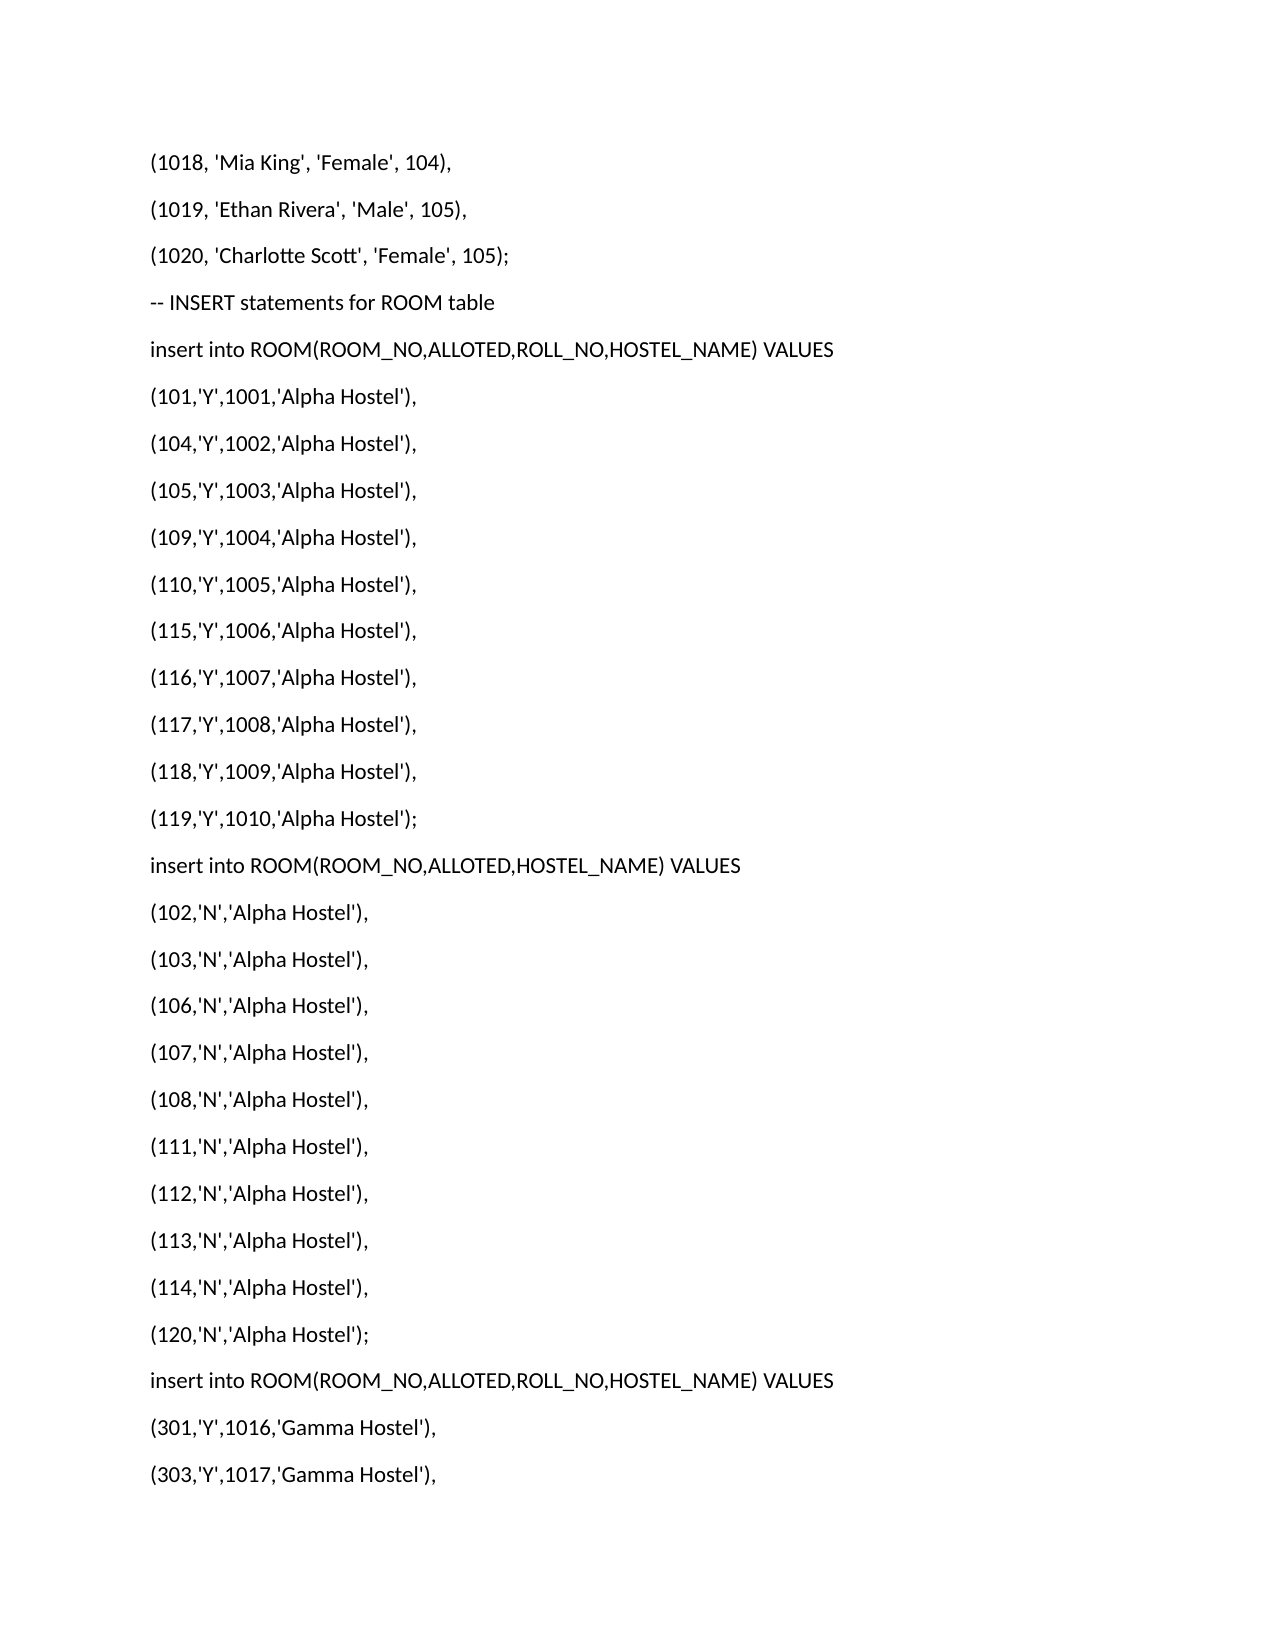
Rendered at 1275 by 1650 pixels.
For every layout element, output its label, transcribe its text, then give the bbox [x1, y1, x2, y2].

text (110,'Y',1005,'Alpha Hostel'), [150, 570, 1125, 598]
text (1018, 'Mia King', 'Female', 104), [150, 148, 1125, 176]
text (113,'N','Alpha Hostel'), [150, 1226, 1125, 1254]
text (116,'Y',1007,'Alpha Hostel'), [150, 663, 1125, 692]
text (119,'Y',1010,'Alpha Hostel'); [150, 804, 1125, 832]
text (301,'Y',1016,'Gamma Hostel'), [150, 1413, 1125, 1442]
text insert into ROOM(ROOM_NO,ALLOTED,ROLL_NO,HOSTEL_NAME) VALUES [150, 335, 1125, 363]
text (117,'Y',1008,'Alpha Hostel'), [150, 710, 1125, 738]
text (109,'Y',1004,'Alpha Hostel'), [150, 523, 1125, 551]
text -- INSERT statements for ROOM table [150, 288, 1125, 317]
text (118,'Y',1009,'Alpha Hostel'), [150, 757, 1125, 785]
text (120,'N','Alpha Hostel'); [150, 1320, 1125, 1348]
text (1019, 'Ethan Rivera', 'Male', 105), [150, 195, 1125, 223]
text (101,'Y',1001,'Alpha Hostel'), [150, 382, 1125, 410]
text (108,'N','Alpha Hostel'), [150, 1085, 1125, 1113]
text (103,'N','Alpha Hostel'), [150, 945, 1125, 973]
text (102,'N','Alpha Hostel'), [150, 898, 1125, 926]
text (115,'Y',1006,'Alpha Hostel'), [150, 617, 1125, 645]
text (114,'N','Alpha Hostel'), [150, 1273, 1125, 1301]
text insert into ROOM(ROOM_NO,ALLOTED,HOSTEL_NAME) VALUES [150, 851, 1125, 879]
text (112,'N','Alpha Hostel'), [150, 1179, 1125, 1207]
text (303,'Y',1017,'Gamma Hostel'), [150, 1460, 1125, 1488]
text (1020, 'Charlotte Scott', 'Female', 105); [150, 242, 1125, 270]
text (107,'N','Alpha Hostel'), [150, 1038, 1125, 1067]
text (105,'Y',1003,'Alpha Hostel'), [150, 476, 1125, 504]
text insert into ROOM(ROOM_NO,ALLOTED,ROLL_NO,HOSTEL_NAME) VALUES [150, 1367, 1125, 1395]
text (111,'N','Alpha Hostel'), [150, 1132, 1125, 1160]
text (104,'Y',1002,'Alpha Hostel'), [150, 429, 1125, 457]
text (106,'N','Alpha Hostel'), [150, 992, 1125, 1020]
